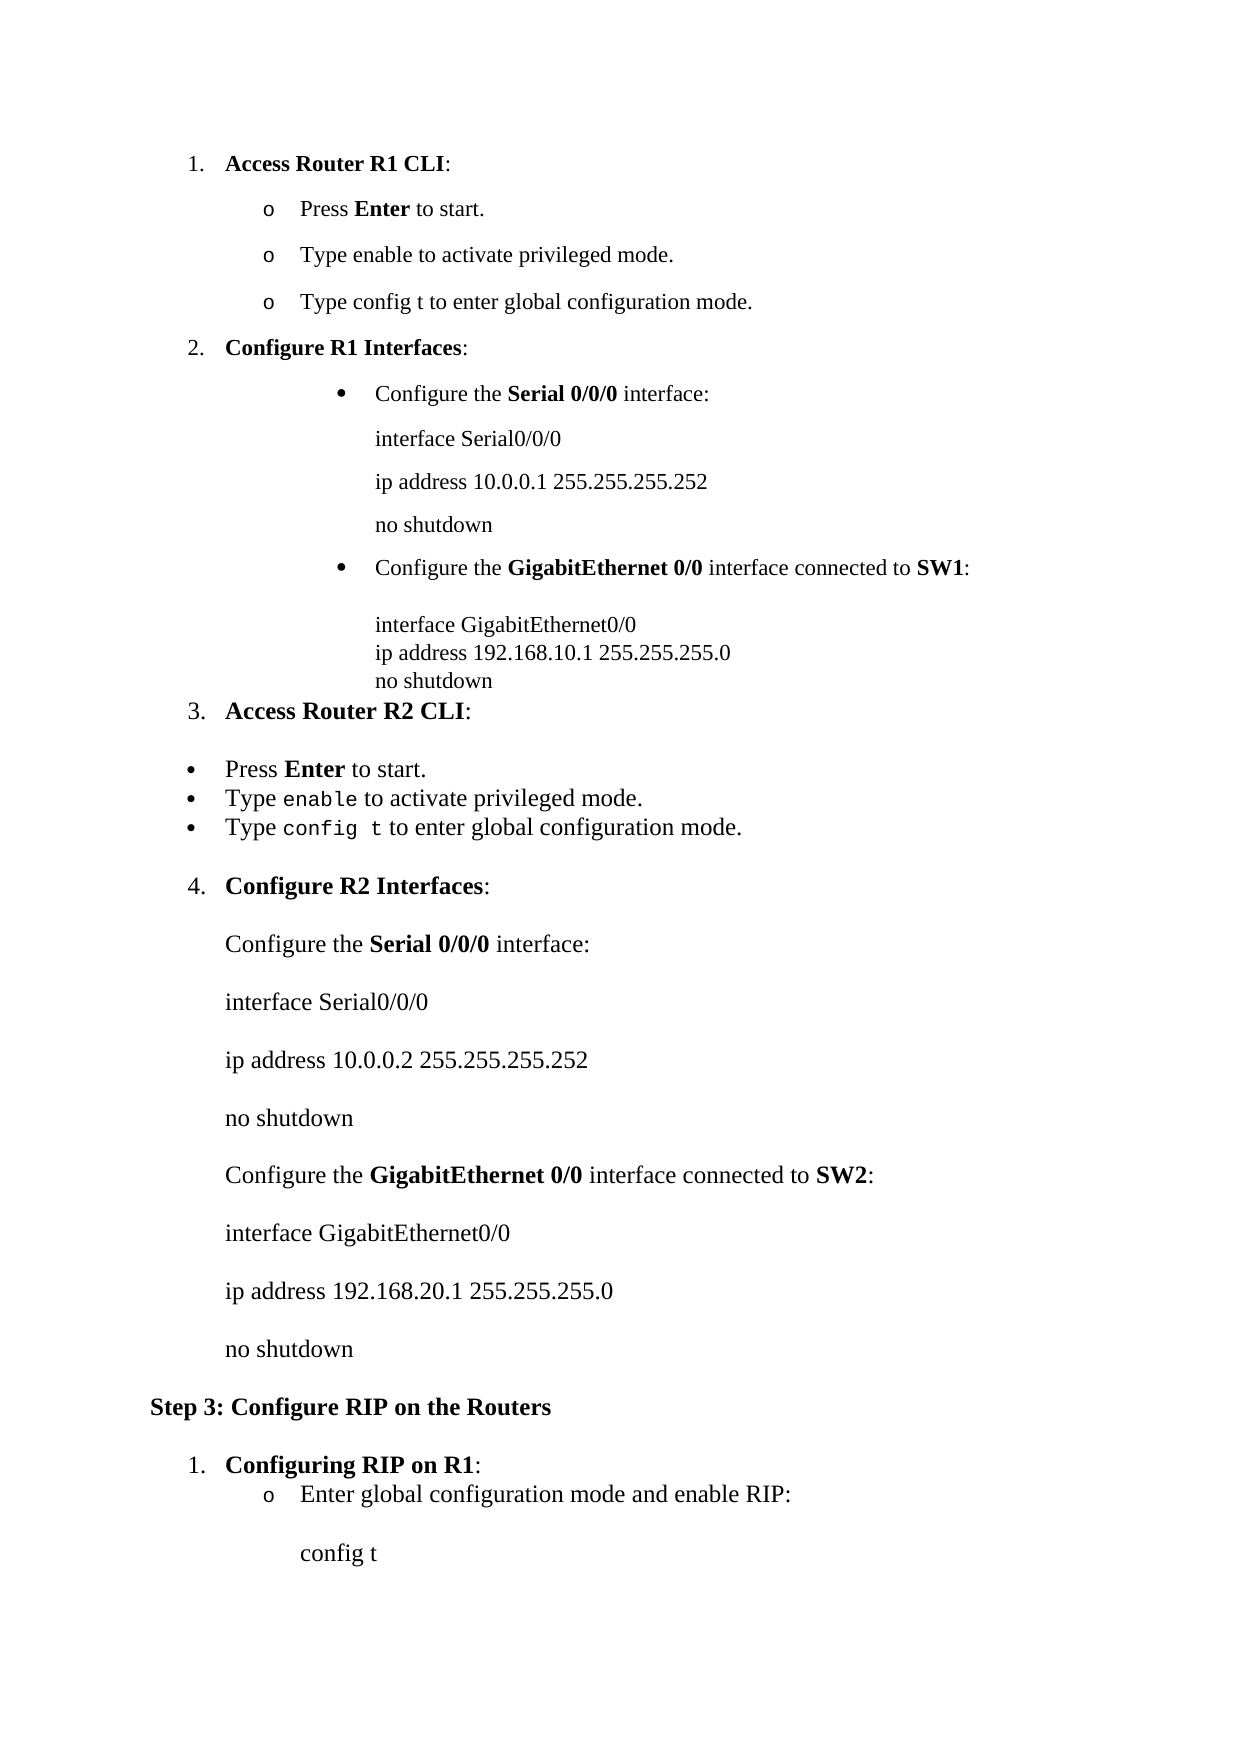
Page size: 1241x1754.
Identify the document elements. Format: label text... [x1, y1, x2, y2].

list ip address 192.168.10.1 255.255.255.0 [375, 639, 1090, 665]
list interface GigabitEthernet0/0 [375, 611, 1090, 637]
list Press Enter to start. [187, 754, 1090, 783]
list Access Router R2 CLI: [187, 696, 1090, 725]
text config t [300, 1538, 1090, 1566]
text no shutdown [300, 511, 1090, 537]
text Configure the Serial 0/0/0 interface: [225, 929, 1090, 958]
list Enter global configuration mode and enable RIP: [262, 1479, 1090, 1508]
list Press Enter to start. [262, 195, 1090, 223]
list Type enable to activate privileged mode. [262, 242, 1090, 269]
list Configure the GigabitEthernet 0/0 interface connected to SW1: [337, 554, 1090, 580]
list no shutdown [375, 667, 1090, 694]
list Configure the Serial 0/0/0 interface: [337, 379, 1090, 406]
text no shutdown [225, 1334, 1090, 1363]
text ip address 10.0.0.1 255.255.255.252 [300, 468, 1090, 494]
list Type enable to activate privileged mode. [187, 783, 1090, 812]
list Type config t to enter global configuration mode. [187, 812, 1090, 842]
text interface Serial0/0/0 [225, 987, 1090, 1016]
text interface GigabitEthernet0/0 [225, 1218, 1090, 1247]
text Step 3: Configure RIP on the Routers [150, 1392, 1090, 1421]
text Configure the GigabitEthernet 0/0 interface connected to SW2: [225, 1161, 1090, 1189]
list Configure R2 Interfaces: [187, 871, 1090, 900]
text no shutdown [225, 1103, 1090, 1131]
text ip address 10.0.0.2 255.255.255.252 [225, 1045, 1090, 1073]
list Type config t to enter global configuration mode. [262, 288, 1090, 316]
list Access Router R1 CLI: [187, 150, 1090, 176]
text interface Serial0/0/0 [300, 425, 1090, 451]
list Configure R1 Interfaces: [187, 334, 1090, 361]
list Configuring RIP on R1: [187, 1450, 1090, 1479]
text ip address 192.168.20.1 255.255.255.0 [225, 1276, 1090, 1305]
